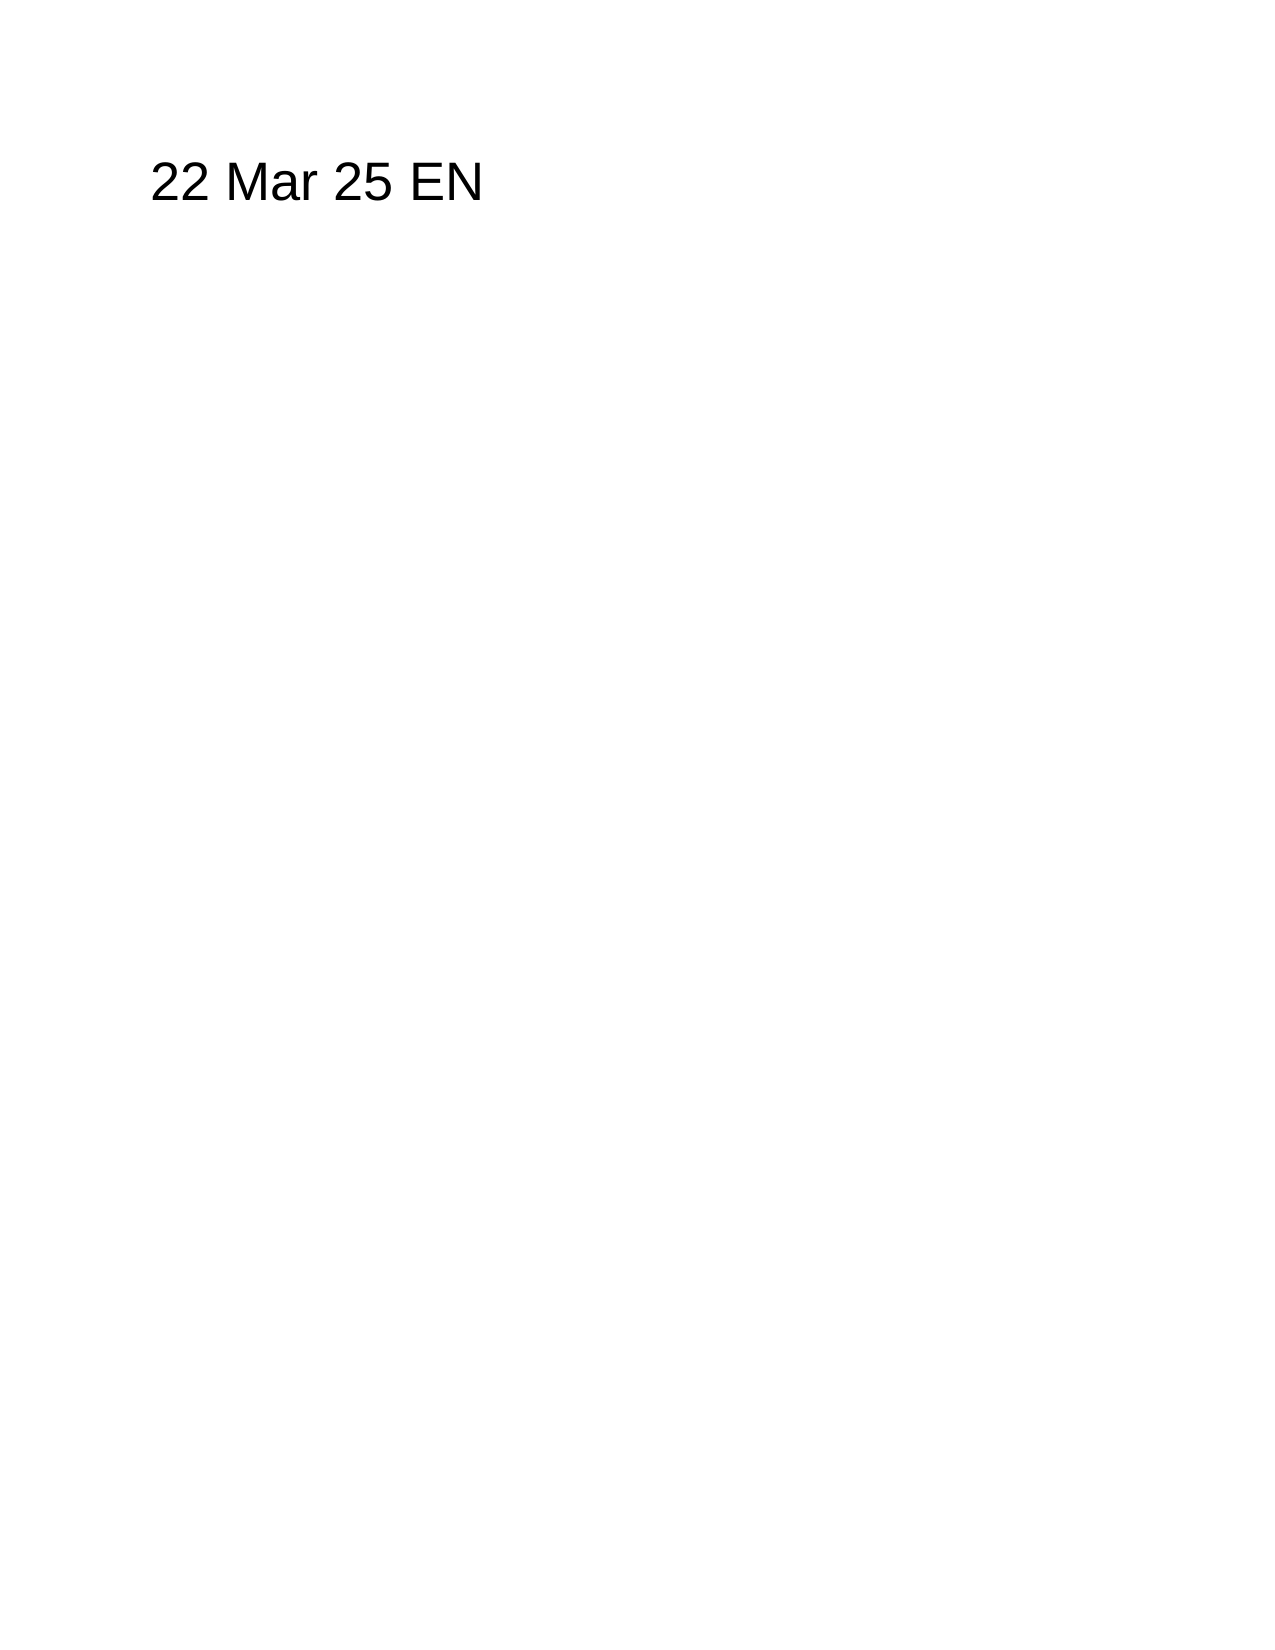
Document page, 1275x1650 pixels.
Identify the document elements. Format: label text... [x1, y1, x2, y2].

title 22 Mar 25 EN [150, 150, 1125, 212]
